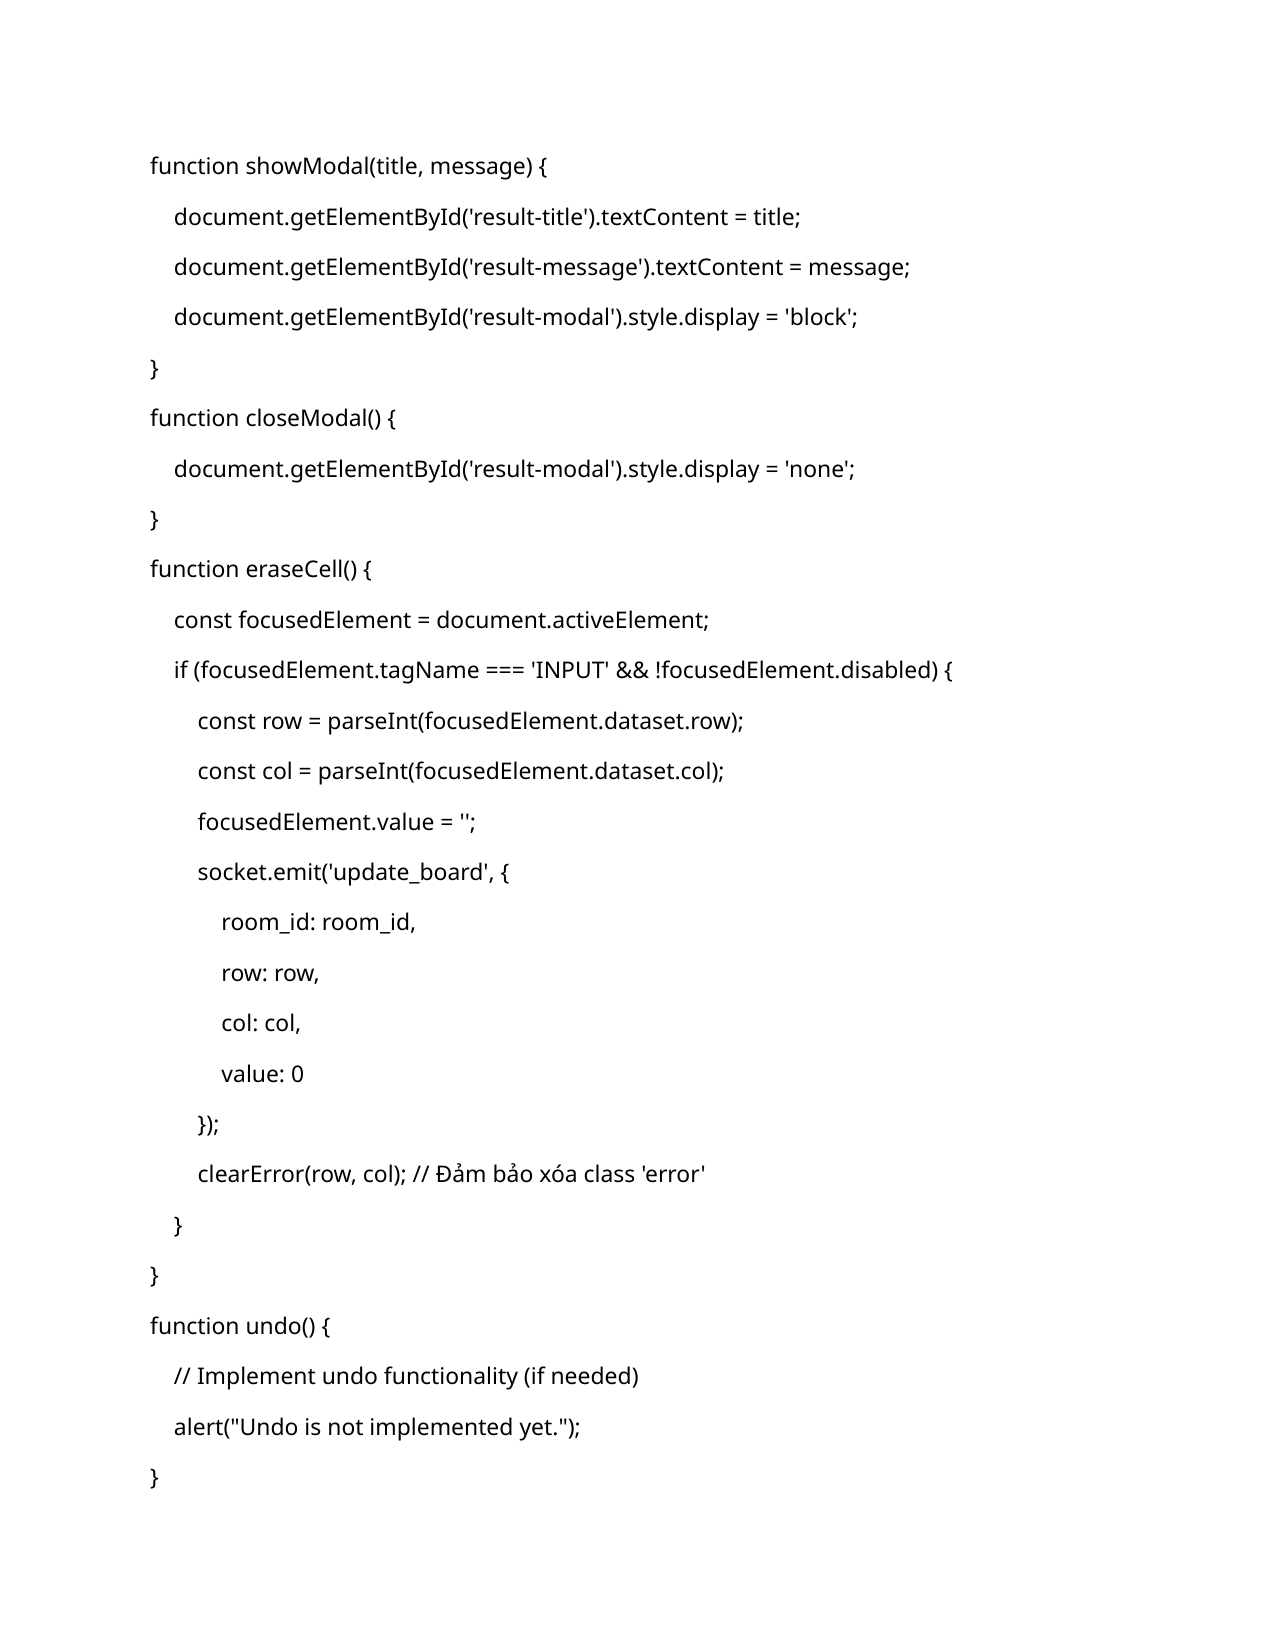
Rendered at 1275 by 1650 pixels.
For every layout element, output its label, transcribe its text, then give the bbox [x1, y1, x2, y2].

text document.getElementById('result-message').textContent = message; [150, 251, 1125, 282]
text function showModal(title, message) { [150, 150, 1125, 181]
text } [150, 1461, 1125, 1492]
text const row = parseInt(focusedElement.dataset.row); [150, 704, 1125, 736]
text }); [150, 1108, 1125, 1139]
text function undo() { [150, 1309, 1125, 1341]
text if (focusedElement.tagName === 'INPUT' && !focusedElement.disabled) { [150, 654, 1125, 685]
text } [150, 352, 1125, 383]
text document.getElementById('result-modal').style.display = 'block'; [150, 301, 1125, 332]
text document.getElementById('result-modal').style.display = 'none'; [150, 452, 1125, 484]
text } [150, 1259, 1125, 1290]
text function closeModal() { [150, 402, 1125, 433]
text // Implement undo functionality (if needed) [150, 1360, 1125, 1391]
text col: col, [150, 1007, 1125, 1038]
text const col = parseInt(focusedElement.dataset.col); [150, 755, 1125, 786]
text socket.emit('update_board', { [150, 856, 1125, 887]
text document.getElementById('result-title').textContent = title; [150, 200, 1125, 232]
text row: row, [150, 957, 1125, 988]
text room_id: room_id, [150, 906, 1125, 937]
text } [150, 1209, 1125, 1240]
text } [150, 503, 1125, 534]
text alert("Undo is not implemented yet."); [150, 1410, 1125, 1442]
text function eraseCell() { [150, 553, 1125, 584]
text value: 0 [150, 1057, 1125, 1089]
text clearError(row, col); // Đảm bảo xóa class 'error' [150, 1158, 1125, 1189]
text focusedElement.value = ''; [150, 805, 1125, 837]
text const focusedElement = document.activeElement; [150, 604, 1125, 635]
